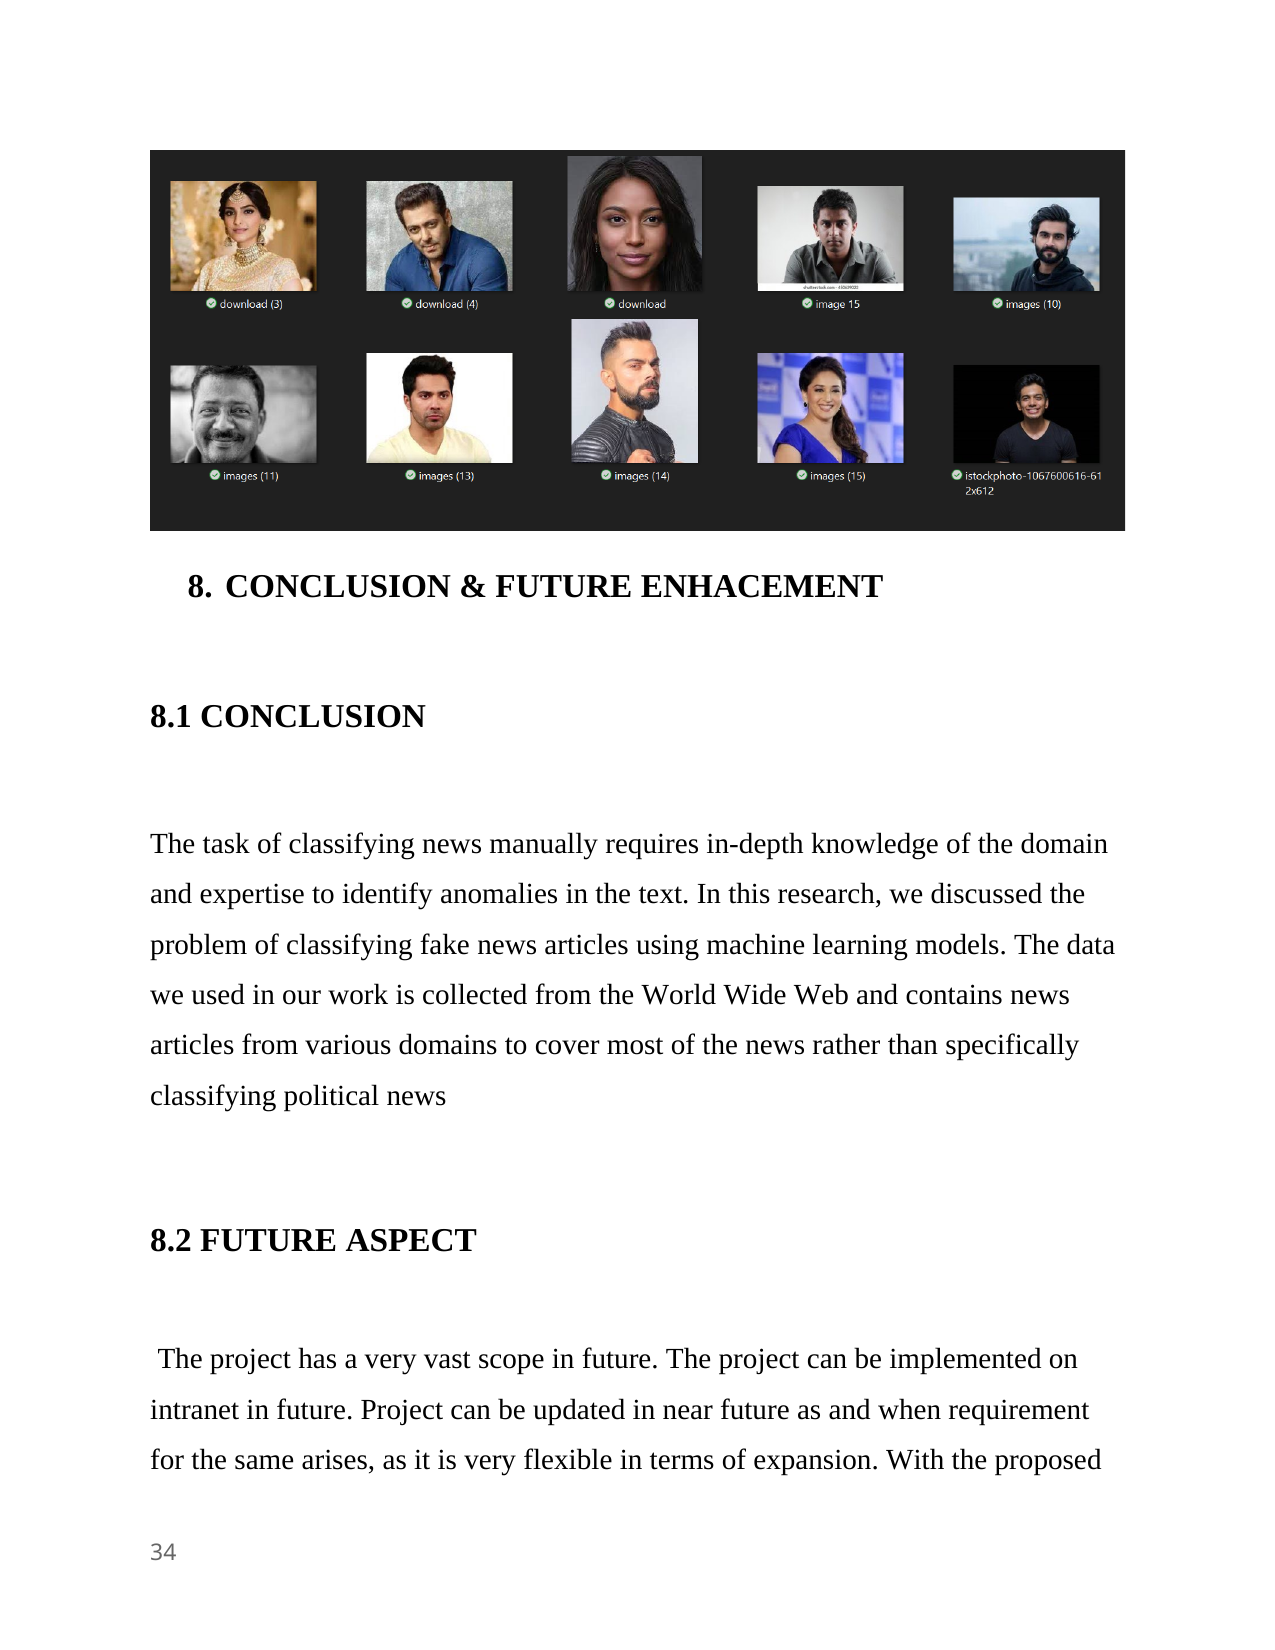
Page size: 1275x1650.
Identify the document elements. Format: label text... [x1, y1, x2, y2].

text 8.1 CONCLUSION [150, 696, 1125, 735]
text The task of classifying news manually requires in-depth knowledge of the domain and expertise to identify anomalies in the text. In this research, we discussed the problem of classifying fake news articles using machine learning models. The data we used in our work is collected from the World Wide Web and contains news articles from various domains to cover most of the news rather than specifically classifying political news [150, 826, 1125, 1111]
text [150, 1342, 1125, 1476]
list CONCLUSION & FUTURE ENHACEMENT [187, 567, 1125, 605]
picture [150, 150, 1125, 531]
text 8.2 FUTURE ASPECT [150, 1220, 1125, 1258]
